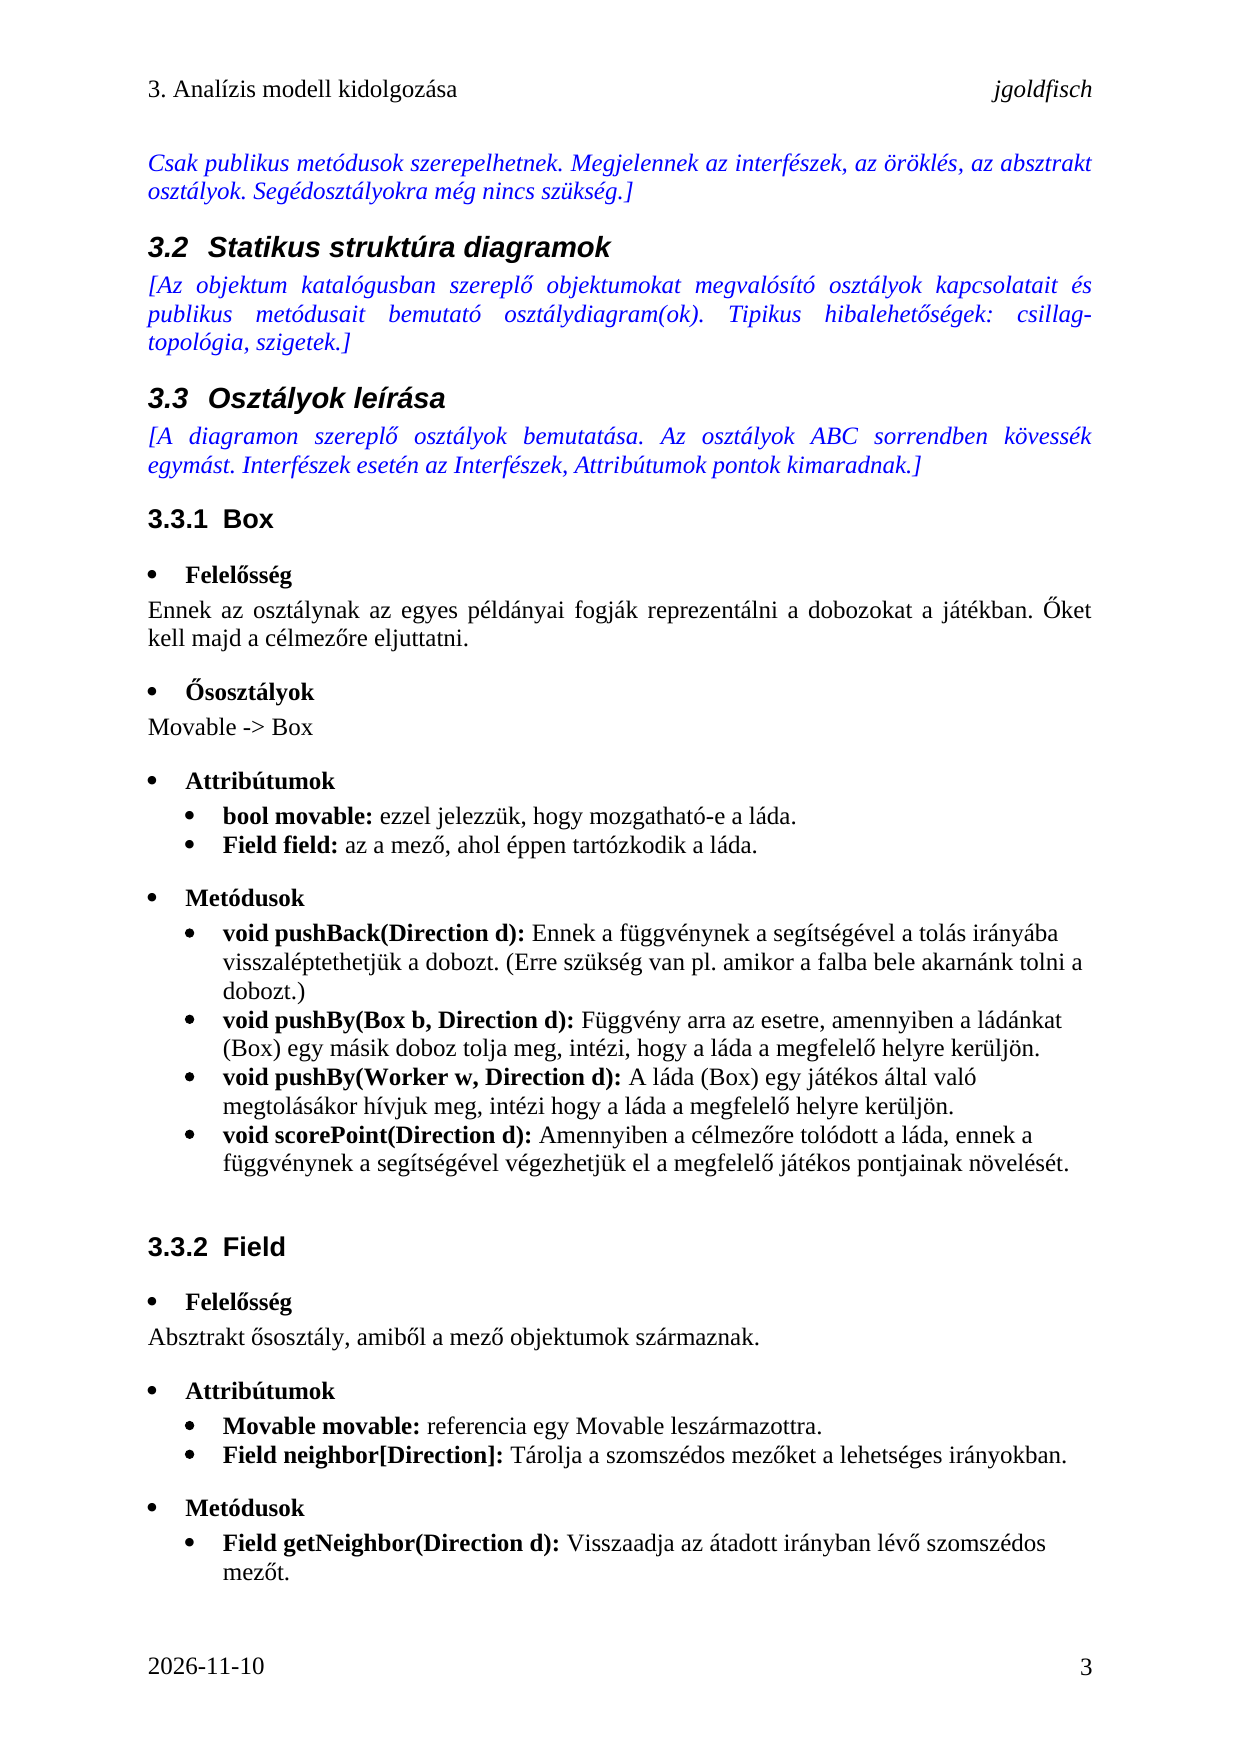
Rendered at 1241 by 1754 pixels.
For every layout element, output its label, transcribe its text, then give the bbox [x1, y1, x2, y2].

text Ennek az osztálynak az egyes példányai fogják reprezentálni a dobozokat a játékban. Őket kell majd a célmezőre eljuttatni. [148, 595, 1093, 652]
subtitle Attribútumok [148, 1376, 1093, 1405]
list void pushBy(Box b, Direction d): Függvény arra az esetre, amennyiben a ládánkat (Box) egy másik doboz tolja meg, intézi, hogy a láda a megfelelő helyre kerüljön. [185, 1005, 1093, 1062]
list Field neighbor[Direction]: Tárolja a szomszédos mezőket a lehetséges irányokban. [185, 1440, 1093, 1468]
text Absztrakt ősosztály, amiből a mező objektumok származnak. [148, 1322, 1093, 1351]
subtitle Metódusok [148, 1493, 1093, 1522]
list void pushBy(Worker w, Direction d): A láda (Box) egy játékos által való megtolásákor hívjuk meg, intézi hogy a láda a megfelelő helyre kerüljön. [185, 1062, 1093, 1120]
text [Az objektum katalógusban szereplő objektumokat megvalósító osztályok kapcsolatait és publikus metódusait bemutató osztálydiagram(ok). Tipikus hibalehetőségek: csillag-topológia, szigetek.] [148, 270, 1093, 356]
list void scorePoint(Direction d): Amennyiben a célmezőre tolódott a láda, ennek a függvénynek a segítségével végezhetjük el a megfelelő játékos pontjainak növelését. [185, 1120, 1093, 1177]
list Movable movable: referencia egy Movable leszármazottra. [185, 1411, 1093, 1440]
subtitle Field [148, 1231, 1093, 1262]
text Movable -> Box [148, 712, 1093, 741]
subtitle Felelősség [148, 560, 1093, 588]
subtitle Ősosztályok [148, 677, 1093, 706]
list Field getNeighbor(Direction d): Visszaadja az átadott irányban lévő szomszédos mezőt. [185, 1528, 1093, 1586]
subtitle Box [148, 503, 1093, 535]
subtitle Osztályok leírása [148, 381, 1093, 415]
list bool movable: ezzel jelezzük, hogy mozgatható-e a láda. [185, 801, 1093, 830]
subtitle Attribútumok [148, 766, 1093, 795]
subtitle Felelősség [148, 1287, 1093, 1316]
subtitle Metódusok [148, 883, 1093, 912]
list Field field: az a mező, ahol éppen tartózkodik a láda. [185, 830, 1093, 858]
text [A diagramon szereplő osztályok bemutatása. Az osztályok ABC sorrendben kövessék egymást. Interfészek esetén az Interfészek, Attribútumok pontok kimaradnak.] [148, 421, 1093, 478]
list void pushBack(Direction d): Ennek a függvénynek a segítségével a tolás irányába visszaléptethetjük a dobozt. (Erre szükség van pl. amikor a falba bele akarnánk tolni a dobozt.) [185, 918, 1093, 1005]
subtitle Statikus struktúra diagramok [148, 230, 1093, 264]
